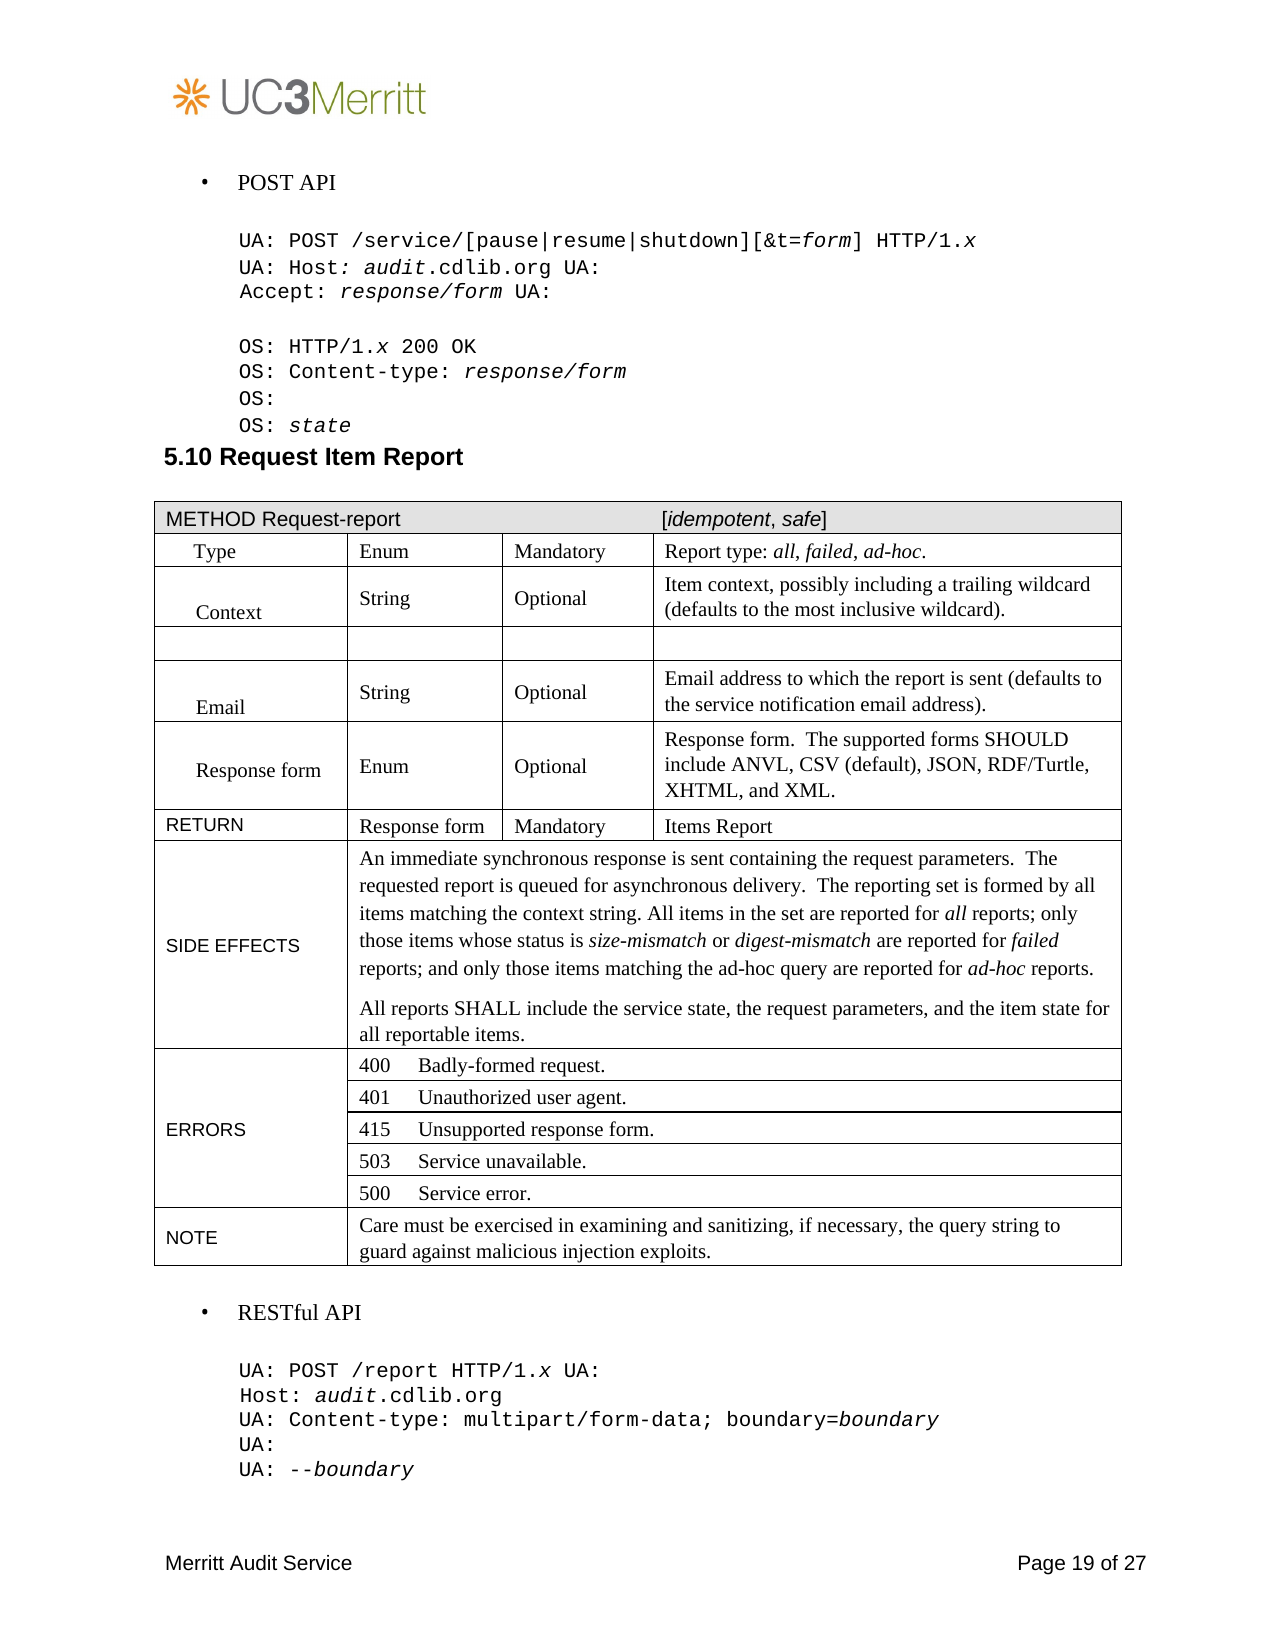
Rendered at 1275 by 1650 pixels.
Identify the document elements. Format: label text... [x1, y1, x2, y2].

table_cell SIDE EFFECTS [155, 841, 347, 1048]
table_cell Response form. The supported forms SHOULD include ANVL, CSV (default), JSON, RDF/Turtle, XHTML, and XML. [654, 722, 1121, 808]
table_cell Response form [348, 810, 502, 840]
table_cell Enum [348, 534, 502, 566]
table_cell 500 Service error. [348, 1176, 1121, 1207]
table_cell 415 Unsupported response form. [348, 1113, 1121, 1143]
table_cell Care must be exercised in examining and sanitizing, if necessary, the query string to guard against malicious injection exploits. [348, 1208, 1121, 1265]
text UA: POST /service/[pause|resume|shutdown][&t=form] HTTP/1.x [238, 230, 1152, 253]
table_cell [348, 627, 502, 660]
text OS: [238, 388, 1152, 411]
table_cell NOTE [155, 1208, 347, 1265]
table_cell String [348, 661, 502, 721]
table_cell Mandatory [503, 810, 653, 840]
subtitle 5.10 Request Item Report [163, 441, 1131, 470]
text OS: Content-type: response/form [238, 361, 1152, 384]
table_cell Mandatory [503, 534, 653, 566]
text • RESTful API [165, 1296, 1152, 1327]
table_cell Report type: all, failed, ad-hoc. [654, 534, 1121, 566]
table_cell RETURN [155, 810, 347, 840]
table_cell Response form [155, 722, 347, 808]
table_cell Context [155, 567, 347, 626]
table_cell Optional [503, 661, 653, 721]
table_cell Email [155, 661, 347, 721]
text UA: --boundary [238, 1459, 1152, 1483]
text UA: Content-type: multipart/form-data; boundary=boundary [238, 1409, 1152, 1433]
table_cell An immediate synchronous response is sent containing the request parameters. The requested report is queued for asynchronous delivery. The reporting set is formed by all items matching the context string. All items in the set are reported for all reports; only those items whose status is size-mismatch or digest-mismatch are reported for failed reports; and only those items matching the ad-hoc query are reported for ad-hoc reports. All reports SHALL include the service state, the request parameters, and the item state for all reportable items. [348, 841, 1121, 1048]
table_header METHOD Request-report [idempotent, safe] [155, 502, 1121, 533]
text UA: [238, 1434, 1152, 1458]
table_cell 503 Service unavailable. [348, 1144, 1121, 1175]
text OS: HTTP/1.x 200 OK [238, 336, 1152, 360]
table_cell [503, 627, 653, 660]
text OS: state [238, 415, 1152, 438]
table_cell Enum [348, 722, 502, 808]
table_cell 400 Badly-formed request. [348, 1049, 1121, 1079]
table_cell Email address to which the report is sent (defaults to the service notification email address). [654, 661, 1121, 721]
table_cell Optional [503, 567, 653, 626]
table_cell ERRORS [155, 1049, 347, 1207]
text • POST API [165, 166, 1152, 197]
table_cell 401 Unauthorized user agent. [348, 1081, 1121, 1111]
table_cell [654, 627, 1121, 660]
picture [168, 75, 431, 119]
table_cell Type [155, 534, 347, 566]
text UA: POST /report HTTP/1.x UA: Host: audit.cdlib.org [238, 1360, 602, 1408]
text UA: Host: audit.cdlib.org UA: Accept: response/form UA: [238, 257, 602, 305]
table_cell Item context, possibly including a trailing wildcard (defaults to the most inclusive wildcard). [654, 567, 1121, 626]
table_cell Optional [503, 722, 653, 808]
table_cell Items Report [654, 810, 1121, 840]
table_cell String [348, 567, 502, 626]
table_cell [155, 627, 347, 660]
